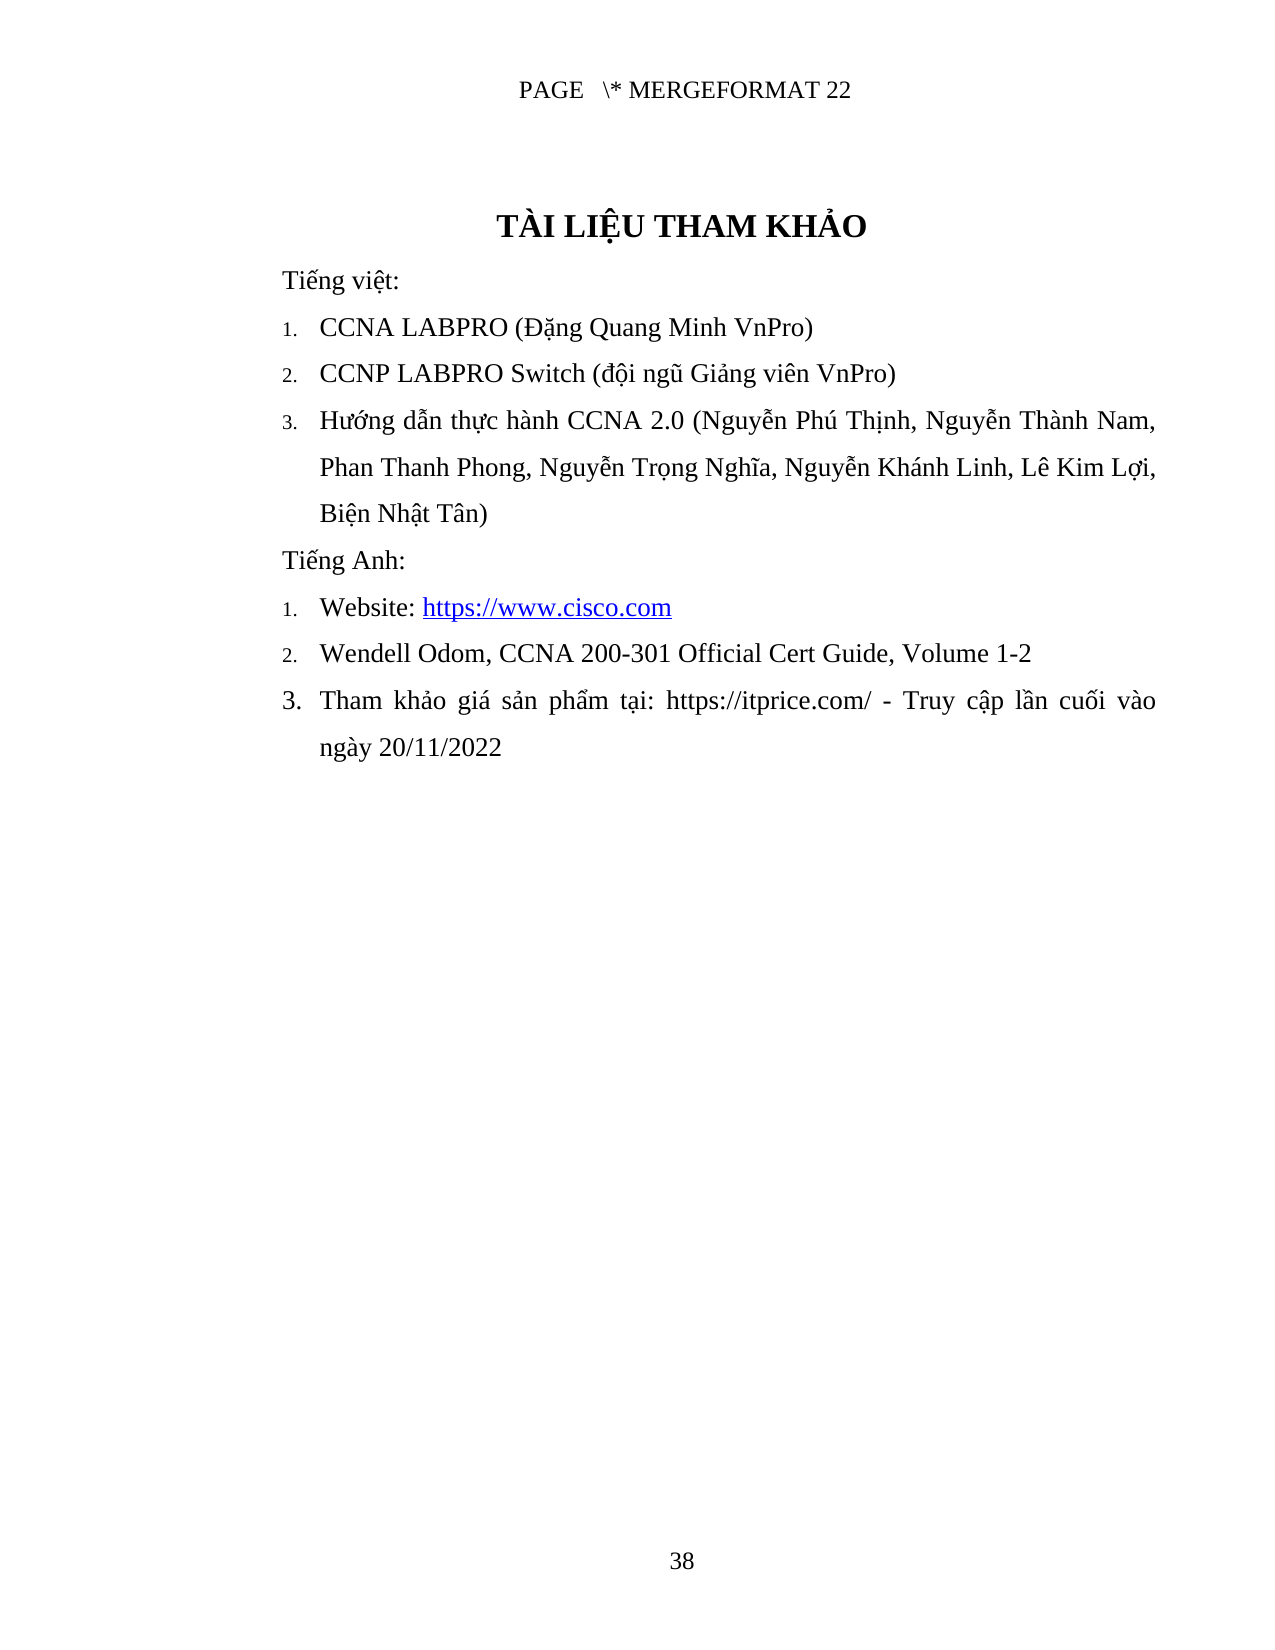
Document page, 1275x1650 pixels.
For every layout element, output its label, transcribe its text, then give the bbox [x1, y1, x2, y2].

list Tham khảo giá sản phẩm tại: https://itprice.com/ - Truy cập lần cuối vào ngày 20/11/2022 [282, 684, 1157, 762]
list Wendell Odom, CCNA 200-301 Official Cert Guide, Volume 1-2 [282, 638, 1157, 669]
list Hướng dẫn thực hành CCNA 2.0 (Nguyễn Phú Thịnh, Nguyễn Thành Nam, Phan Thanh Phong, Nguyễn Trọng Nghĩa, Nguyễn Khánh Linh, Lê Kim Lợi, Biện Nhật Tân) [282, 404, 1157, 529]
text TÀI LIỆU THAM KHẢO [207, 207, 1157, 245]
text Tiếng Anh: [207, 544, 1157, 575]
list CCNP LABPRO Switch (đội ngũ Giảng viên VnPro) [282, 358, 1157, 389]
text Tiếng việt: [207, 264, 1157, 295]
list Website: https://www.cisco.com [282, 591, 1157, 622]
list CCNA LABPRO (Đặng Quang Minh VnPro) [282, 311, 1157, 342]
